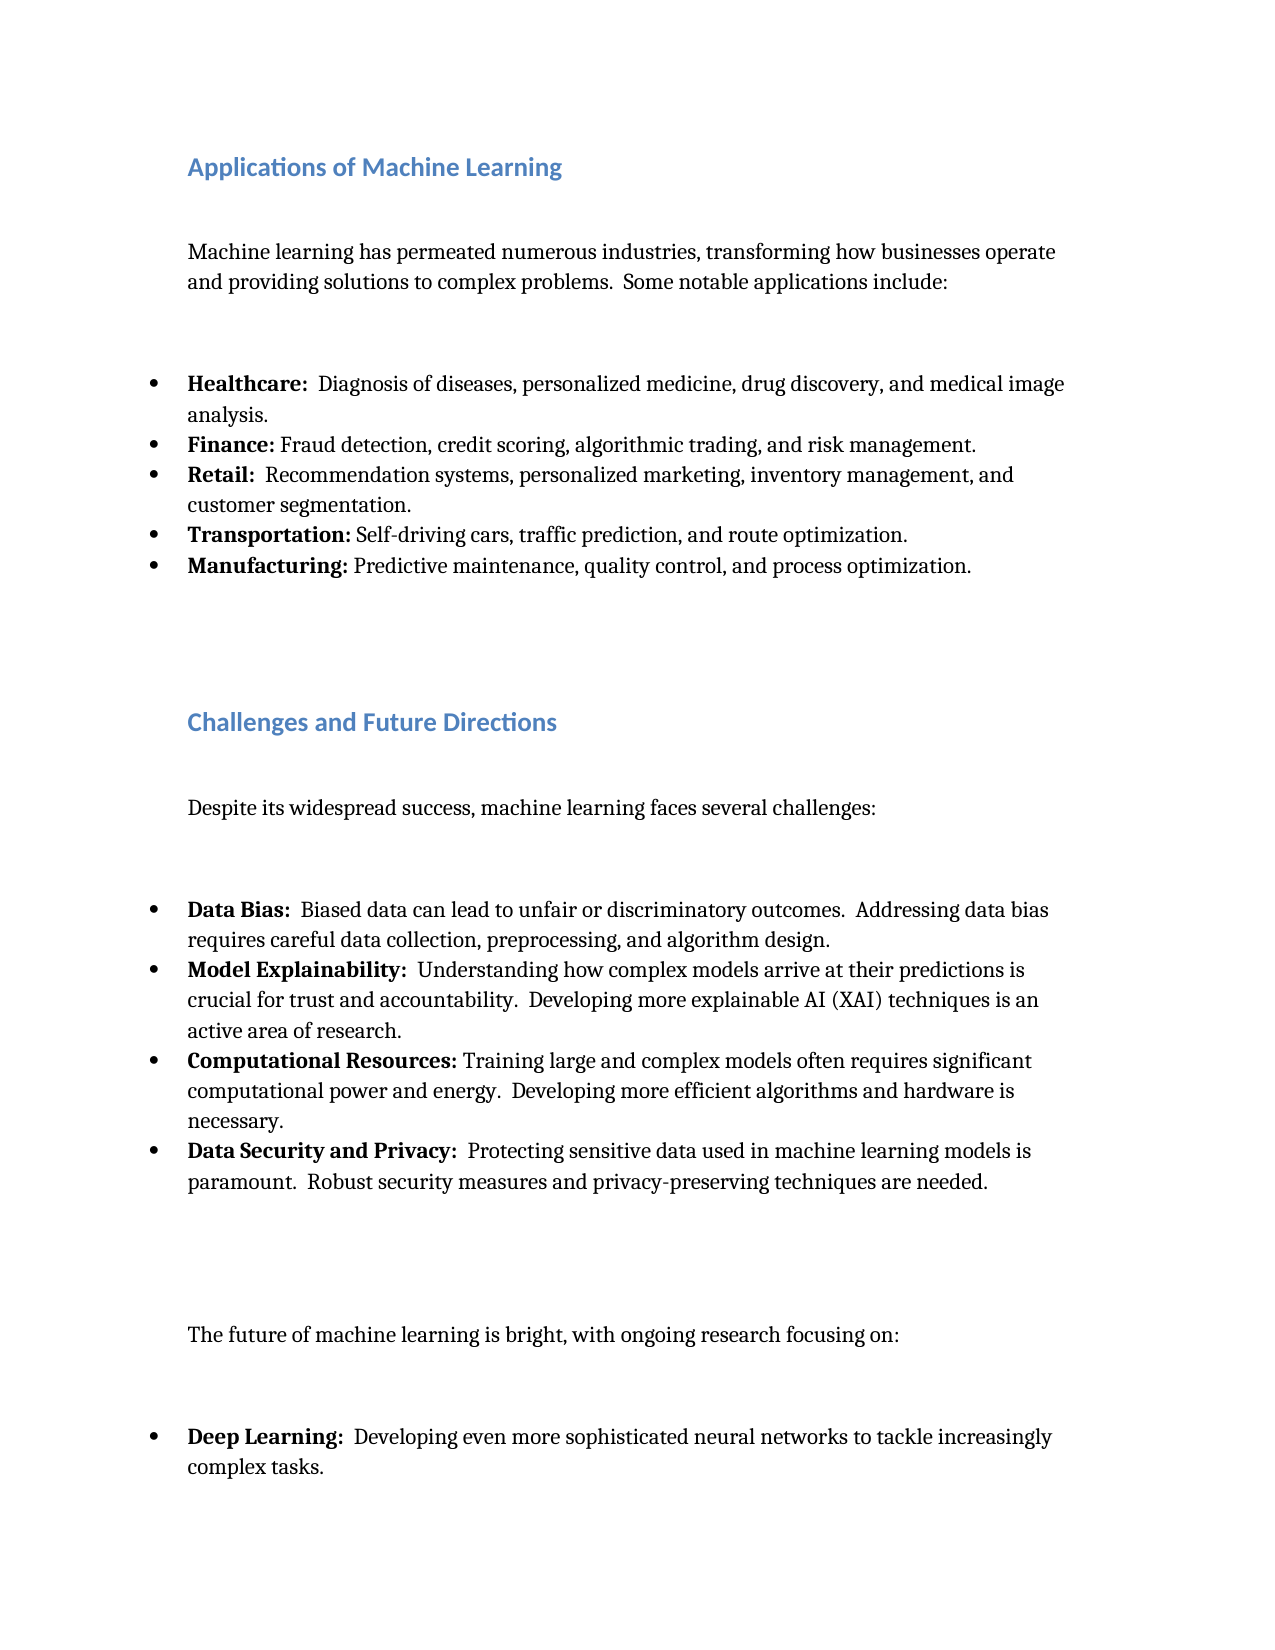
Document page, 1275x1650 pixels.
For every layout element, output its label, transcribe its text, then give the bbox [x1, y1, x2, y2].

list Retail: Recommendation systems, personalized marketing, inventory management, and customer segmentation. [150, 462, 1087, 518]
list Transportation: Self-driving cars, traffic prediction, and route optimization. [150, 522, 1087, 549]
list Finance: Fraud detection, credit scoring, algorithmic trading, and risk management. [150, 432, 1087, 458]
list Deep Learning: Developing even more sophisticated neural networks to tackle increasingly complex tasks. [150, 1424, 1087, 1480]
text Machine learning has permeated numerous industries, transforming how businesses operate and providing solutions to complex problems. Some notable applications include: [187, 239, 1087, 296]
list Computational Resources: Training large and complex models often requires significant computational power and energy. Developing more efficient algorithms and hardware is necessary. [150, 1048, 1087, 1134]
list Data Security and Privacy: Protecting sensitive data used in machine learning models is paramount. Robust security measures and privacy-preserving techniques are needed. [150, 1138, 1087, 1195]
list Data Bias: Biased data can lead to unfair or discriminatory outcomes. Addressing data bias requires careful data collection, preprocessing, and algorithm design. [150, 897, 1087, 953]
text The future of machine learning is bright, with ongoing research focusing on: [187, 1322, 1087, 1348]
subtitle Applications of Machine Learning [187, 150, 1087, 183]
text Despite its widespread success, machine learning faces several challenges: [187, 794, 1087, 821]
subtitle Challenges and Future Directions [187, 706, 1087, 739]
list Healthcare: Diagnosis of diseases, personalized medicine, drug discovery, and medical image analysis. [150, 371, 1087, 428]
list Model Explainability: Understanding how complex models arrive at their predictions is crucial for trust and accountability. Developing more explainable AI (XAI) techniques is an active area of research. [150, 957, 1087, 1044]
list Manufacturing: Predictive maintenance, quality control, and process optimization. [150, 552, 1087, 579]
